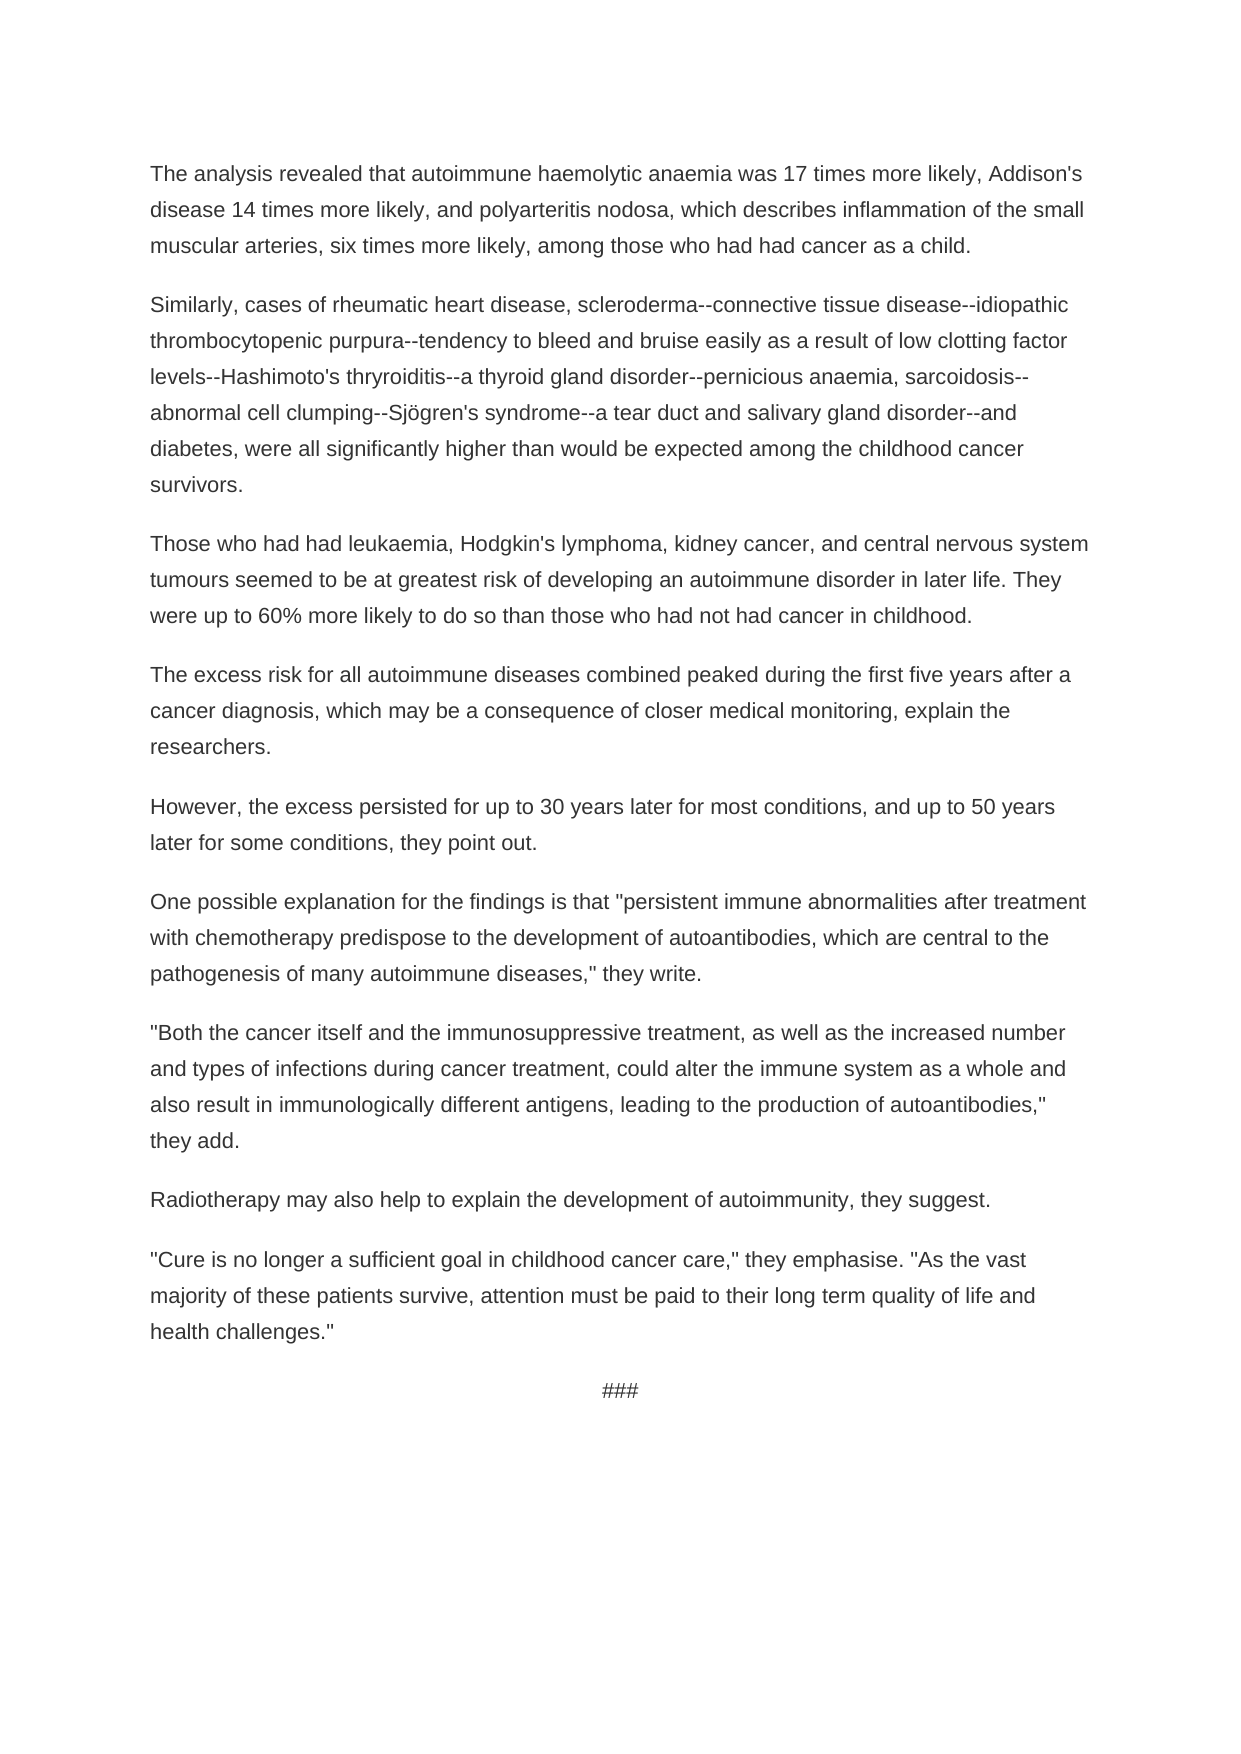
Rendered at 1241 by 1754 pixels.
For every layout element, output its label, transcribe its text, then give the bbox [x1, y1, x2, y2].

text The excess risk for all autoimmune diseases combined peaked during the first five years after a cancer diagnosis, which may be a consequence of closer medical monitoring, explain the researchers. [150, 652, 1090, 759]
text Those who had had leukaemia, Hodgkin's lymphoma, kidney cancer, and central nervous system tumours seemed to be at greatest risk of developing an autoimmune disorder in later life. They were up to 60% more likely to do so than those who had not had cancer in childhood. [150, 520, 1090, 628]
text "Cure is no longer a sufficient goal in childhood cancer care," they emphasise. "As the vast majority of these patients survive, attention must be paid to their long term quality of life and health challenges." [150, 1236, 1090, 1344]
text However, the excess persisted for up to 30 years later for most conditions, and up to 50 years later for some conditions, they point out. [150, 783, 1090, 855]
text Similarly, cases of rheumatic heart disease, scleroderma--connective tissue disease--idiopathic thrombocytopenic purpura--tendency to bleed and bruise easily as a result of low clotting factor levels--Hashimoto's thryroiditis--a thyroid gland disorder--pernicious anaemia, sarcoidosis--abnormal cell clumping--Sjögren's syndrome--a tear duct and salivary gland disorder--and diabetes, were all significantly higher than would be expected among the childhood cancer survivors. [150, 281, 1090, 497]
text "Both the cancer itself and the immunosuppressive treatment, as well as the increased number and types of infections during cancer treatment, could alter the immune system as a whole and also result in immunologically different antigens, leading to the production of autoantibodies," they add. [150, 1009, 1090, 1153]
text The analysis revealed that autoimmune haemolytic anaemia was 17 times more likely, Addison's disease 14 times more likely, and polyarteritis nodosa, which describes inflammation of the small muscular arteries, six times more likely, among those who had had cancer as a child. [150, 150, 1090, 258]
text ### [150, 1367, 1090, 1403]
text Radiotherapy may also help to explain the development of autoimmunity, they suggest. [150, 1177, 1090, 1212]
text One possible explanation for the findings is that "persistent immune abnormalities after treatment with chemotherapy predispose to the development of autoantibodies, which are central to the pathogenesis of many autoimmune diseases," they write. [150, 878, 1090, 986]
